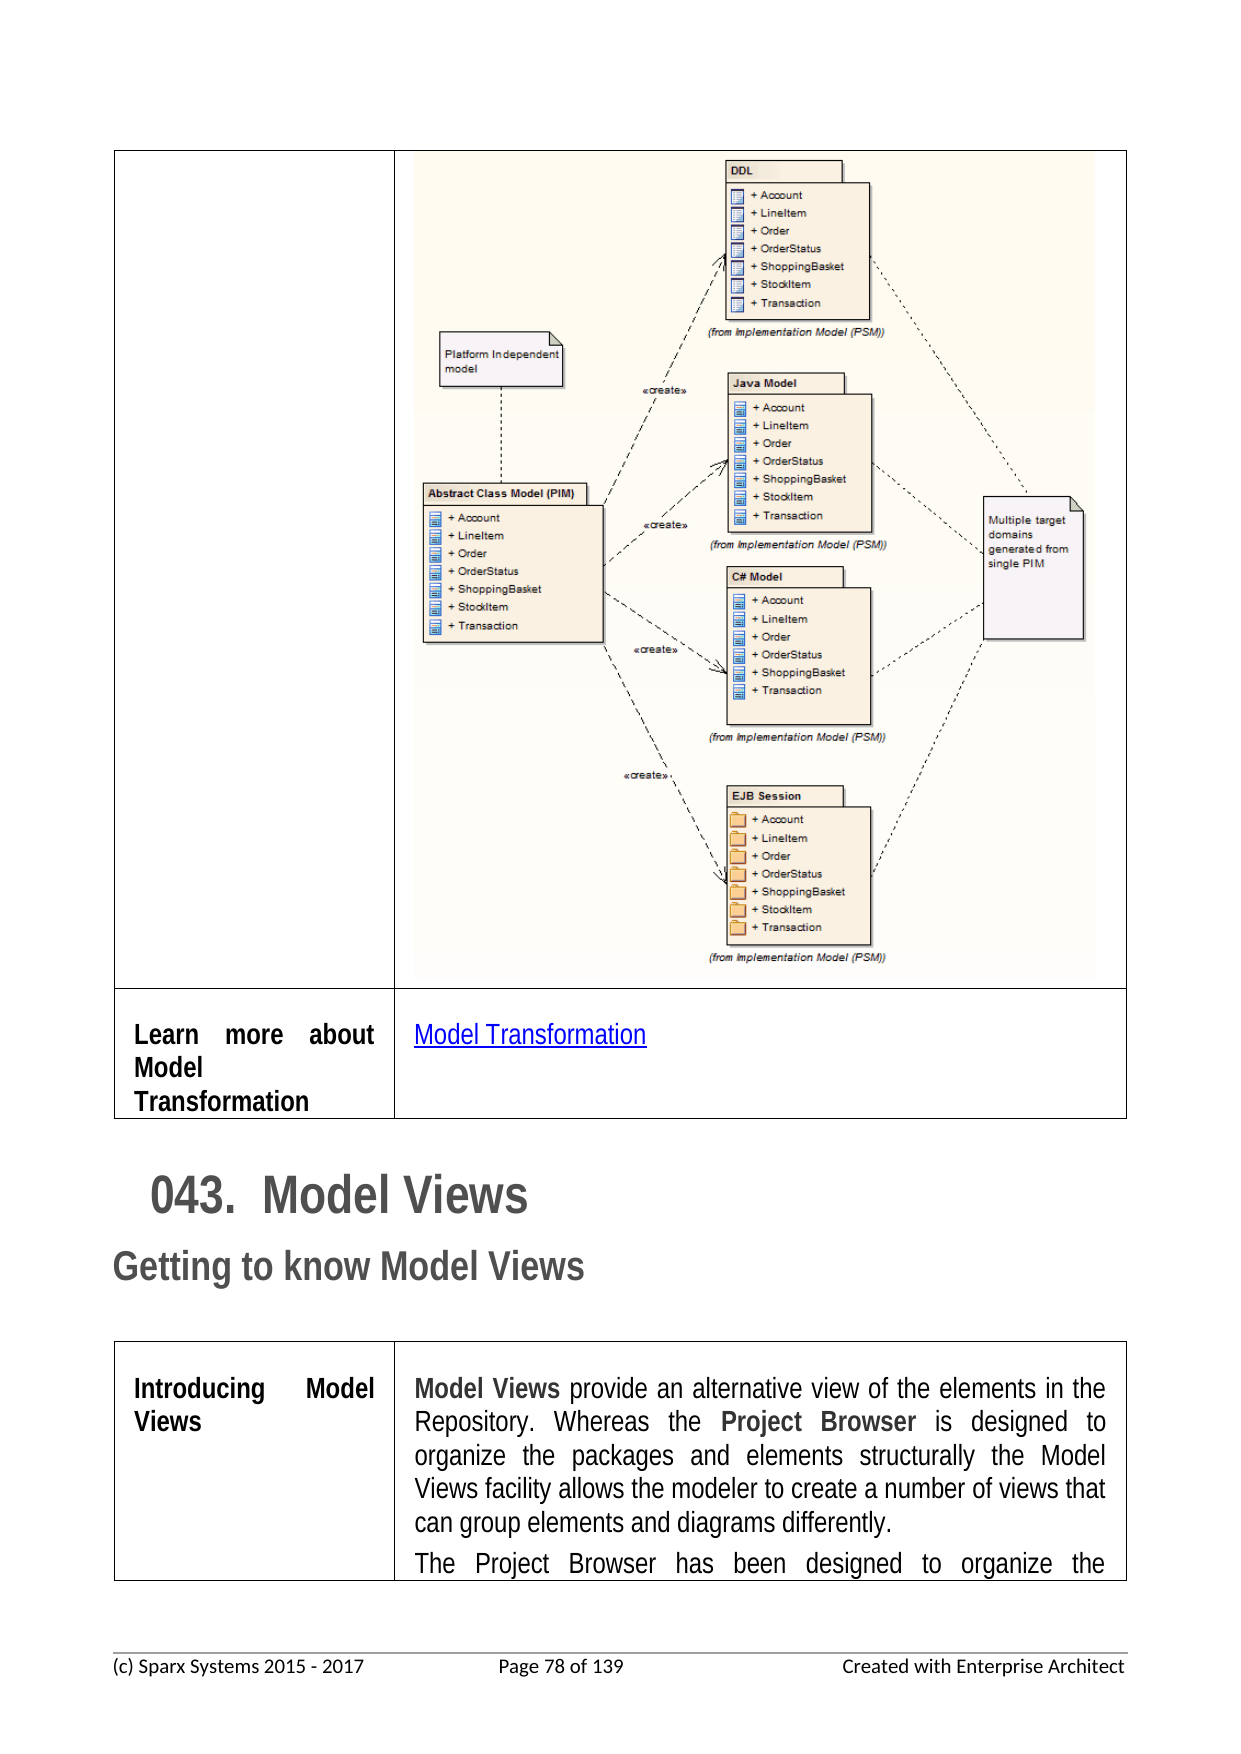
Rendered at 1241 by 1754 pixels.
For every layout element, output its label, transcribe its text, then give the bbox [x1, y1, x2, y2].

subtitle Model Views [150, 1162, 1128, 1224]
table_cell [115, 151, 394, 987]
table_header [115, 1342, 394, 1580]
table_cell Learn more about Model Transformation [115, 989, 394, 1117]
table_cell Model Transformation [395, 989, 1126, 1117]
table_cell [395, 151, 1126, 987]
text Getting to know Model Views [112, 1241, 1128, 1289]
picture [413, 151, 1096, 980]
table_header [395, 1342, 1126, 1580]
